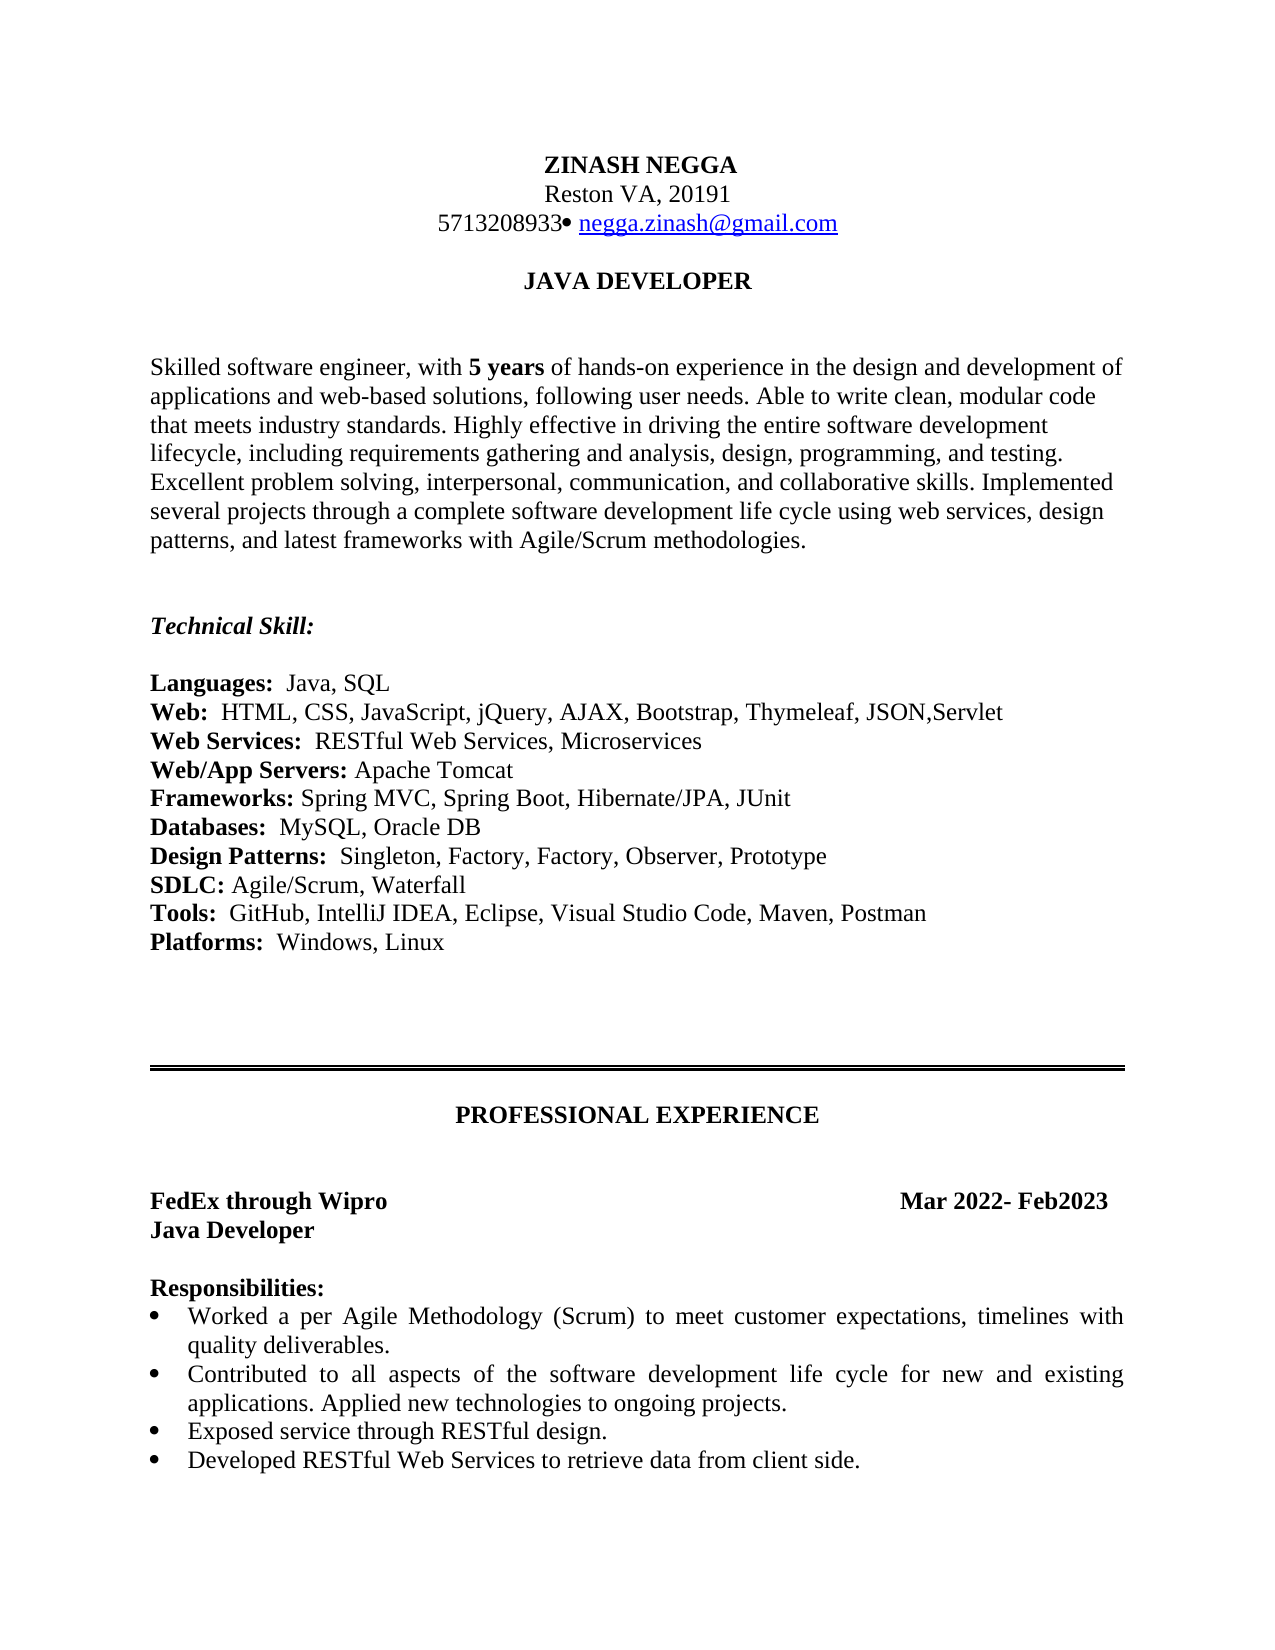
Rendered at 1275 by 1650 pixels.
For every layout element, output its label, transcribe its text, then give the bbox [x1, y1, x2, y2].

text Web: HTML, CSS, JavaScript, jQuery, AJAX, Bootstrap, Thymeleaf, JSON,Servlet [150, 697, 1125, 726]
text Skilled software engineer, with 5 years of hands-on experience in the design and development of applications and web-based solutions, following user needs. Able to write clean, modular code that meets industry standards. Highly effective in driving the entire software development lifecycle, including requirements gathering and analysis, design, programming, and testing. Excellent problem solving, interpersonal, communication, and collaborative skills. Implemented several projects through a complete software development life cycle using web services, design patterns, and latest frameworks with Agile/Scrum methodologies. [150, 352, 1125, 553]
list Developed RESTful Web Services to retrieve data from client side. [150, 1445, 1125, 1474]
text Tools: GitHub, IntelliJ IDEA, Eclipse, Visual Studio Code, Maven, Postman [150, 898, 1125, 927]
text ZINASH NEGGA [150, 150, 1125, 179]
text Design Patterns: Singleton, Factory, Factory, Observer, Prototype [150, 841, 1125, 870]
text Platforms: Windows, Linux [150, 927, 1125, 956]
list Contributed to all aspects of the software development life cycle for new and existing applications. Applied new technologies to ongoing projects. [150, 1359, 1125, 1416]
text Responsibilities: [150, 1273, 1125, 1301]
text Web/App Servers: Apache Tomcat [150, 755, 1125, 783]
text Web Services: RESTful Web Services, Microservices [150, 726, 1125, 755]
list Exposed service through RESTful design. [150, 1416, 1125, 1445]
text Java Developer [150, 1215, 1125, 1244]
text Frameworks: Spring MVC, Spring Boot, Hibernate/JPA, JUnit [150, 783, 1125, 812]
text Technical Skill: [150, 611, 1125, 640]
text Databases: MySQL, Oracle DB [150, 812, 1125, 841]
text FedEx through Wipro Mar 2022- Feb2023 [150, 1186, 1125, 1215]
text JAVA DEVELOPER [150, 266, 1125, 295]
text PROFESSIONAL EXPERIENCE [150, 1100, 1125, 1129]
text SDLC: Agile/Scrum, Waterfall [150, 870, 1125, 898]
text Reston VA, 20191 [150, 179, 1125, 207]
text Languages: Java, SQL [150, 668, 1125, 697]
text 5713208933 negga.zinash@gmail.com [150, 207, 1125, 237]
list Worked a per Agile Methodology (Scrum) to meet customer expectations, timelines with quality deliverables. [150, 1301, 1125, 1359]
